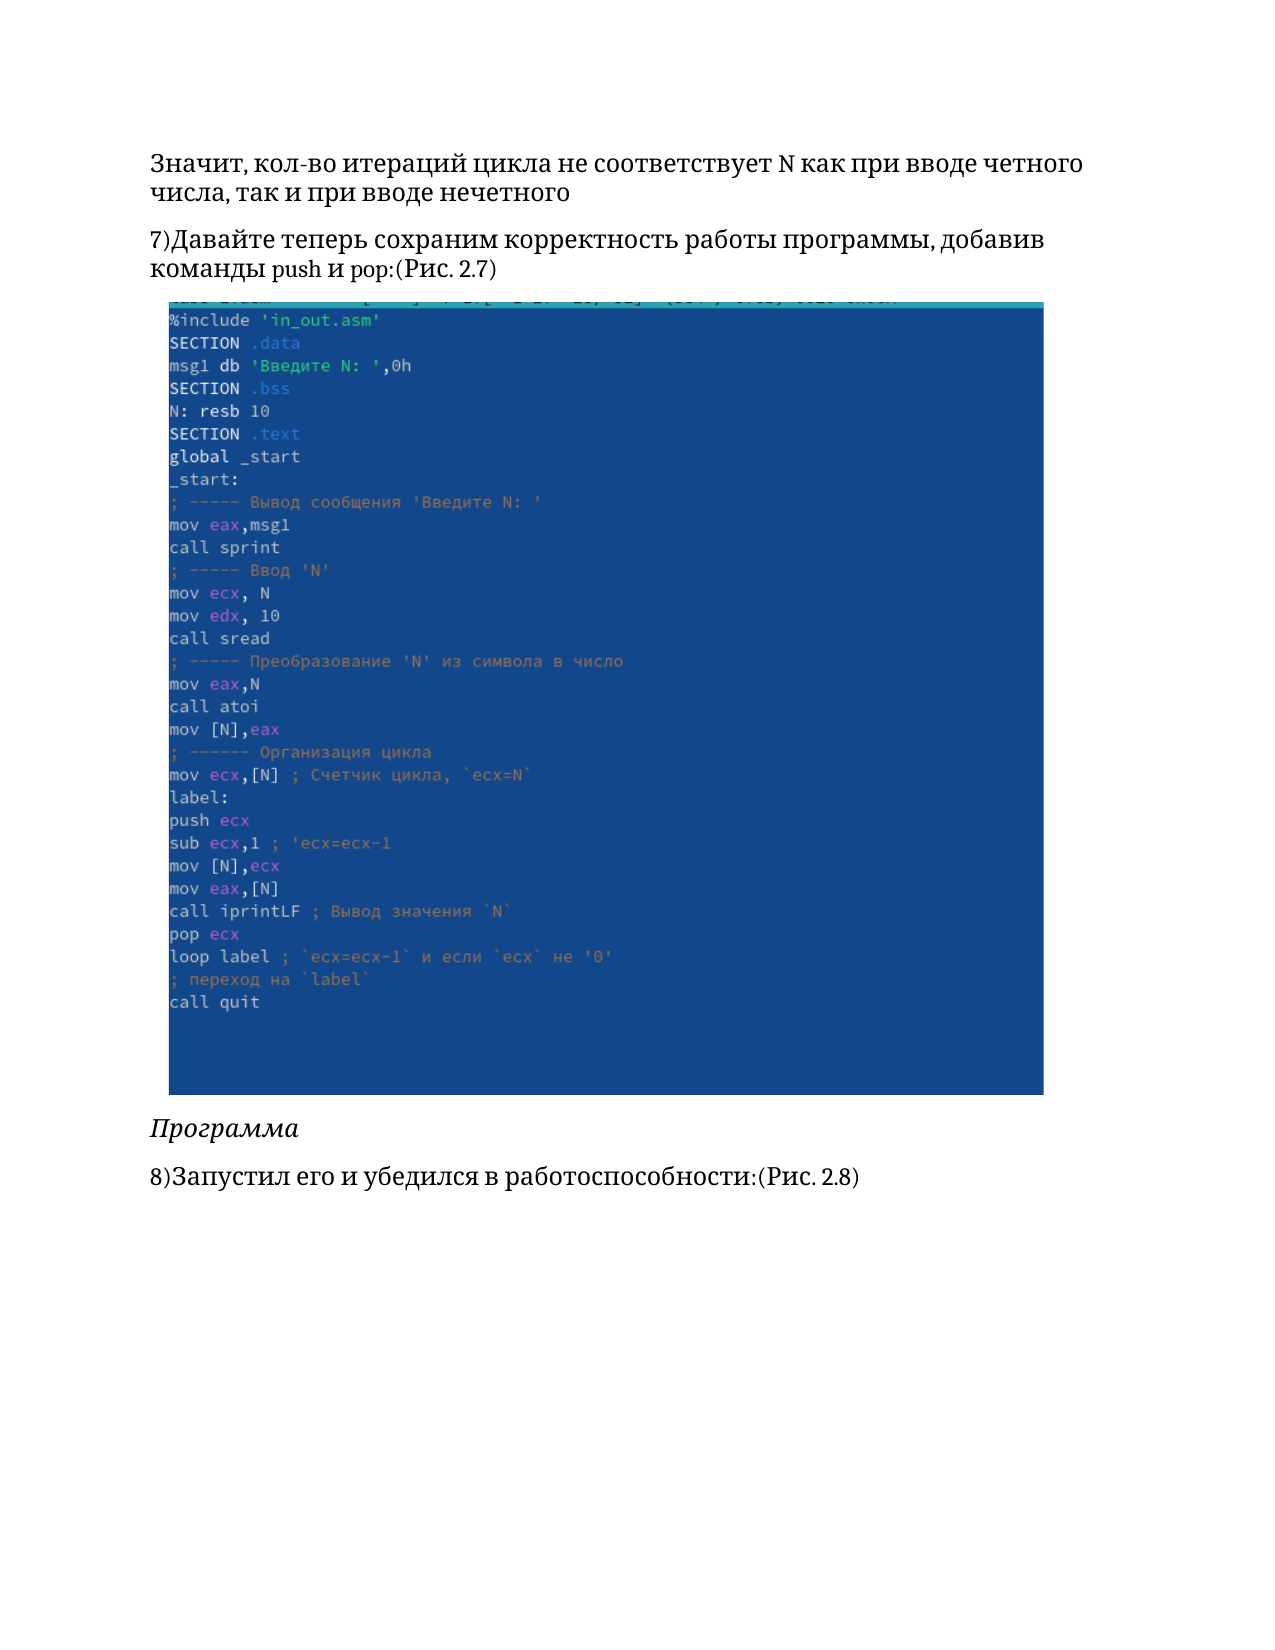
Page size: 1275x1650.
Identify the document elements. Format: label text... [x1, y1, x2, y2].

text Значит, кол-во итераций цикла не соответствует N как при вводе четного числа, так и при вводе нечетного [150, 150, 1125, 207]
text 7)Давайте теперь сохраним корректность работы программы, добавив команды push и pop:(Рис. 2.7) [150, 226, 1125, 284]
picture [168, 302, 1044, 1095]
text 8)Запустил его и убедился в работоспособности:(Рис. 2.8) [150, 1163, 1125, 1191]
text Программа [150, 1115, 1125, 1144]
